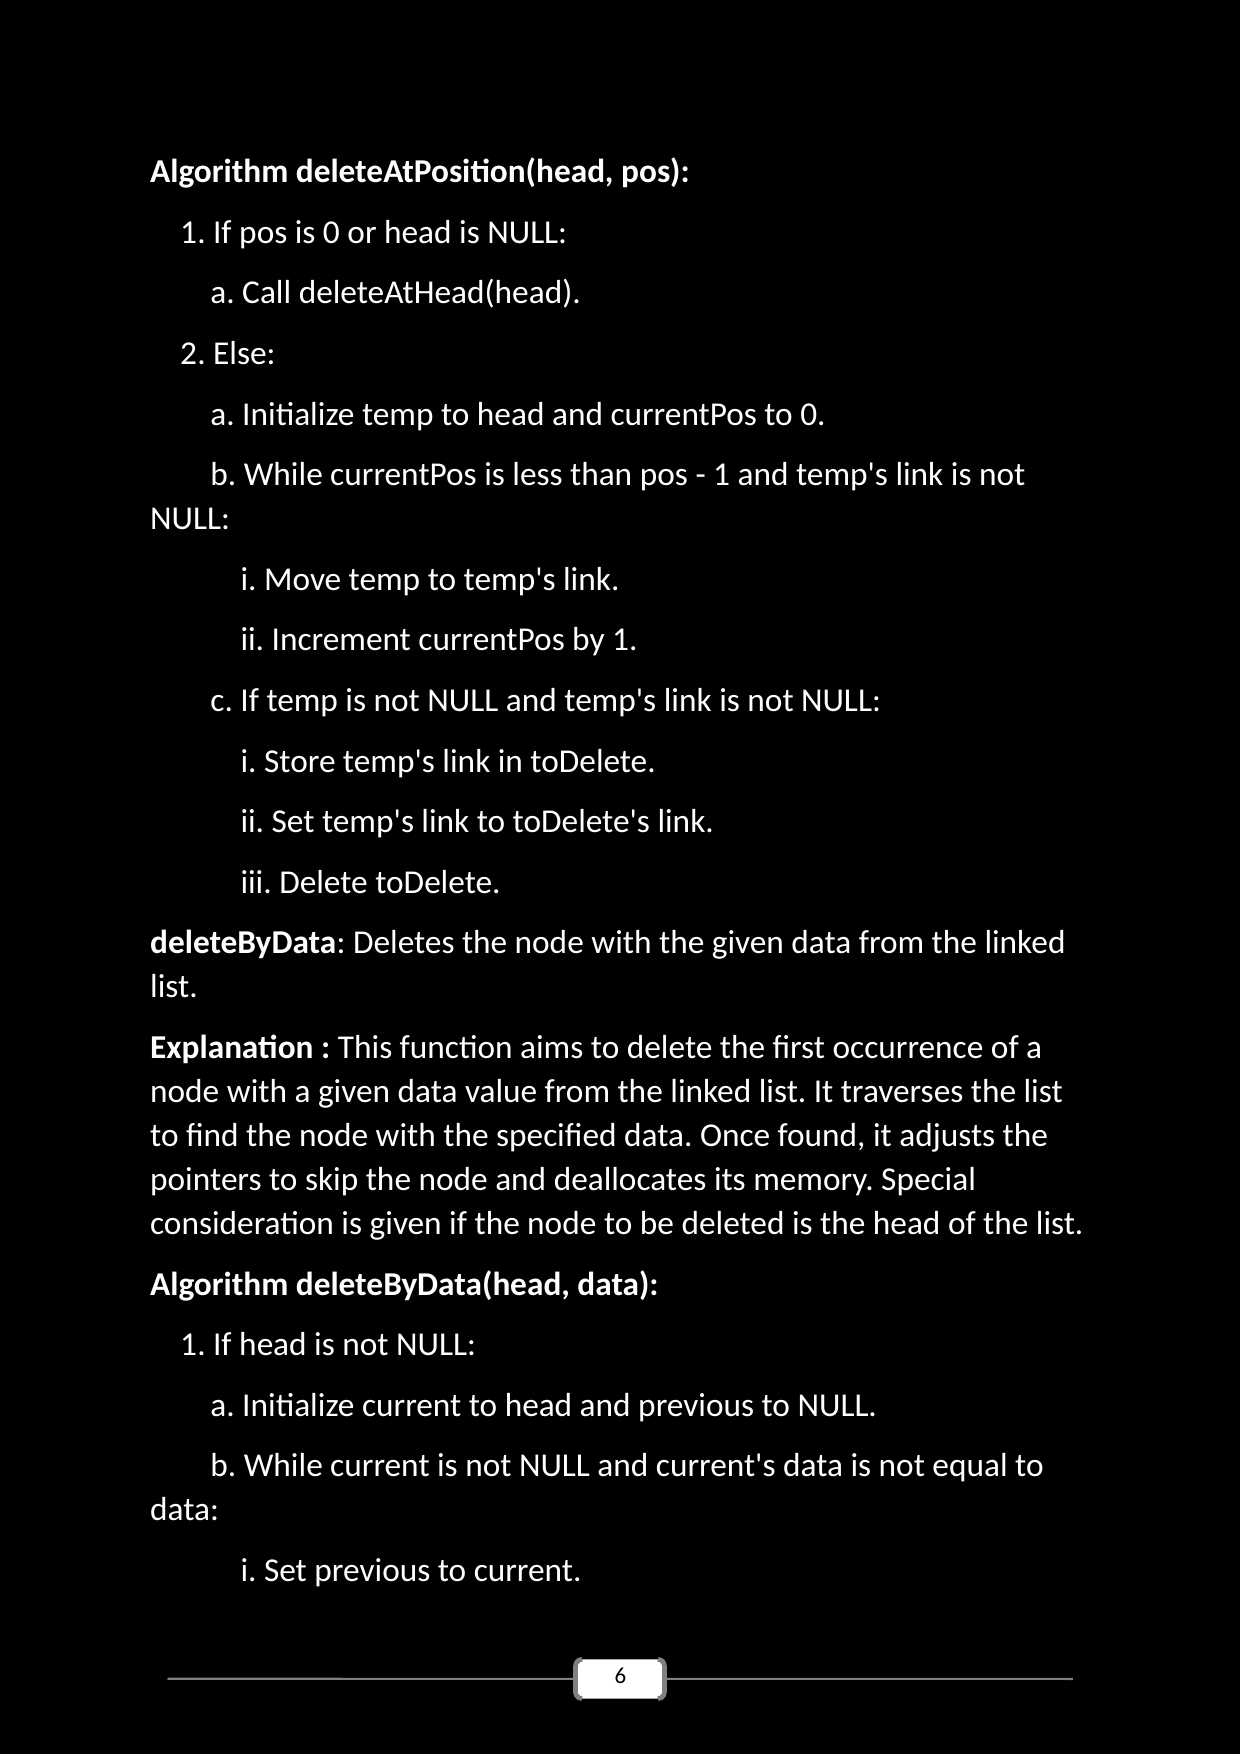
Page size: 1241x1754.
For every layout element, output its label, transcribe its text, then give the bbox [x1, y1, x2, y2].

text Algorithm deleteAtPosition(head, pos): [150, 150, 1090, 191]
text ii. Set temp's link to toDelete's link. [150, 800, 1090, 841]
text c. If temp is not NULL and temp's link is not NULL: [150, 679, 1090, 720]
text i. Set previous to current. [150, 1549, 1090, 1590]
text b. While currentPos is less than pos - 1 and temp's link is not NULL: [150, 453, 1090, 538]
text i. Store temp's link in toDelete. [150, 739, 1090, 780]
text 2. Else: [150, 332, 1090, 373]
text 1. If pos is 0 or head is NULL: [150, 211, 1090, 251]
text a. Call deleteAtHead(head). [150, 271, 1090, 312]
text Explanation : This function aims to delete the first occurrence of a node with a given data value from the linked list. It traverses the list to find the node with the specified data. Once found, it adjusts the pointers to skip the node and deallocates its memory. Special consideration is given if the node to be deleted is the head of the list. [150, 1026, 1090, 1243]
text 1. If head is not NULL: [150, 1323, 1090, 1364]
text ii. Increment currentPos by 1. [150, 618, 1090, 659]
text b. While current is not NULL and current's data is not equal to data: [150, 1444, 1090, 1529]
text a. Initialize current to head and previous to NULL. [150, 1384, 1090, 1424]
text deleteByData: Deletes the node with the given data from the linked list. [150, 921, 1090, 1006]
text a. Initialize temp to head and currentPos to 0. [150, 392, 1090, 433]
text Algorithm deleteByData(head, data): [150, 1262, 1090, 1303]
text iii. Delete toDelete. [150, 861, 1090, 902]
text i. Move temp to temp's link. [150, 558, 1090, 598]
